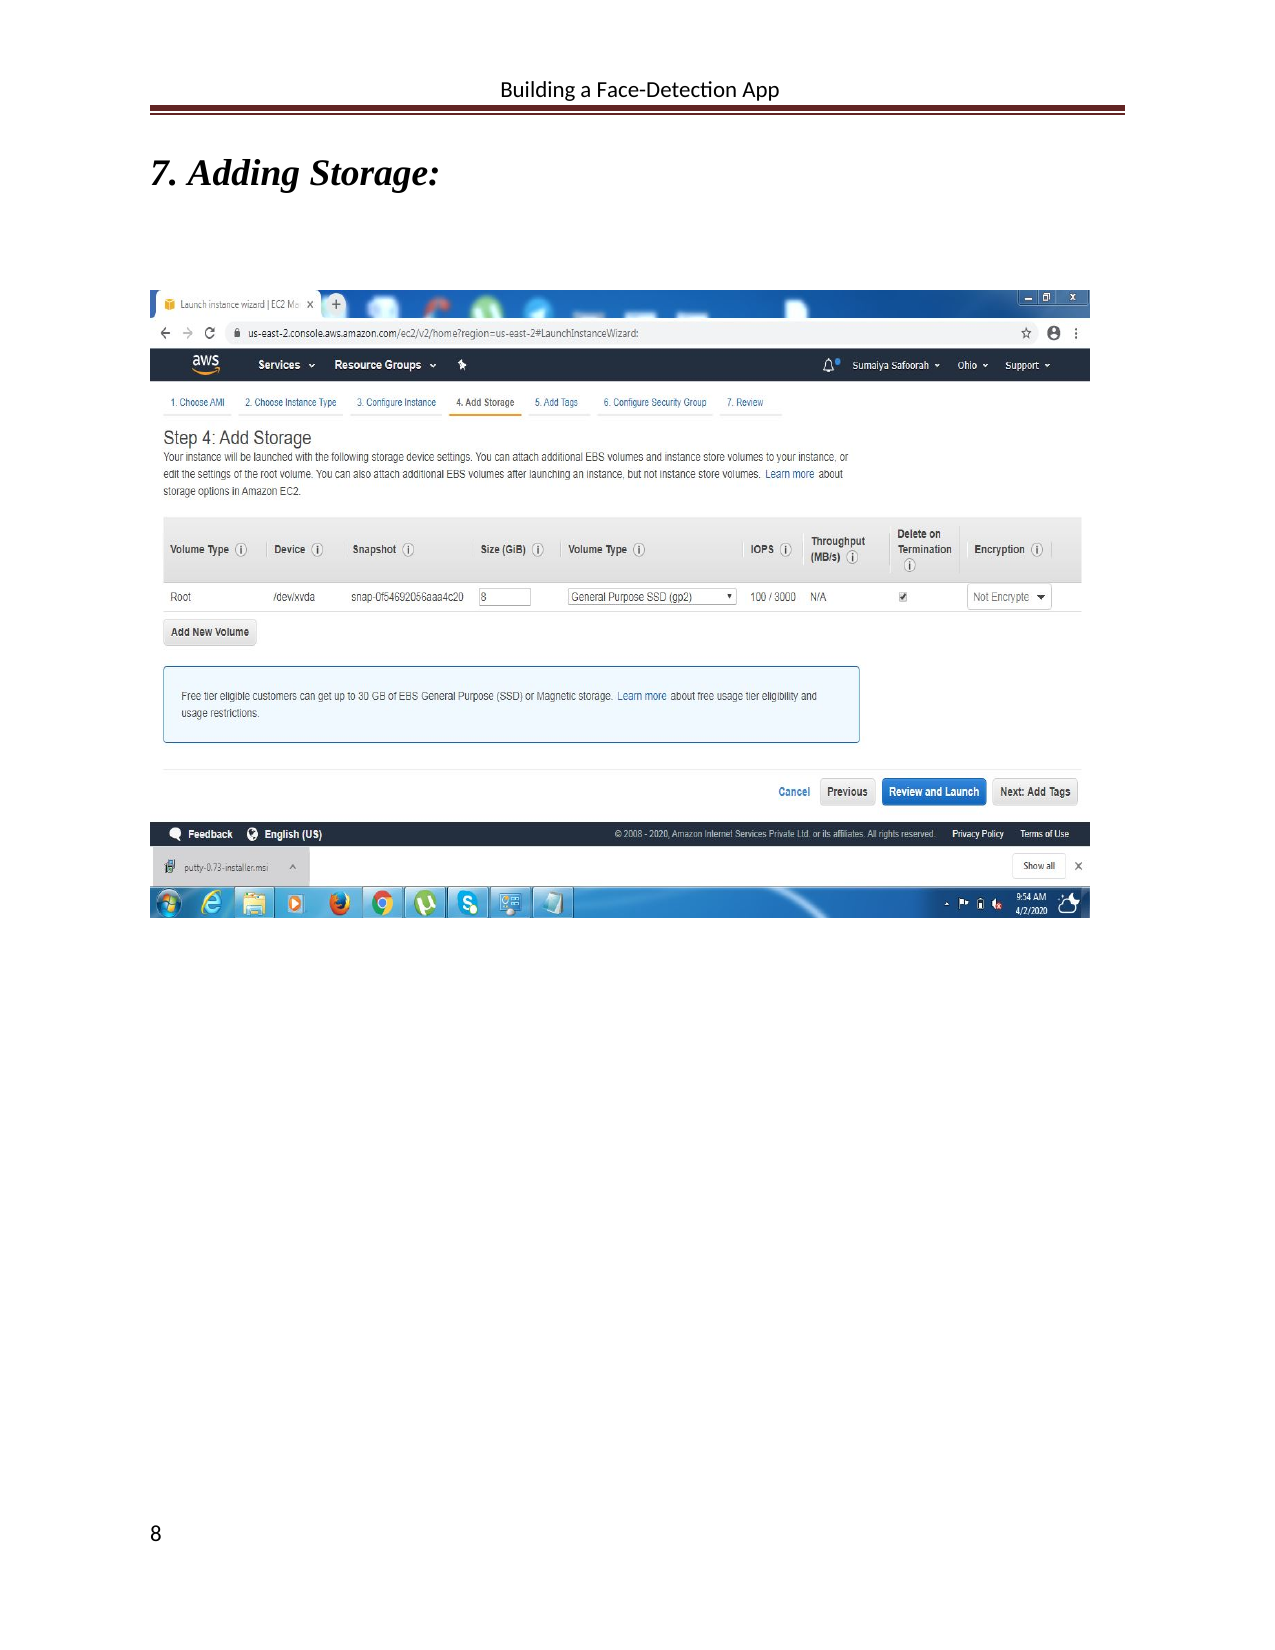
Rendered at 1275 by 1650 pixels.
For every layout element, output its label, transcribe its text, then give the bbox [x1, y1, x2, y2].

text 7. Adding Storage: [150, 150, 1125, 193]
picture [150, 290, 1090, 918]
